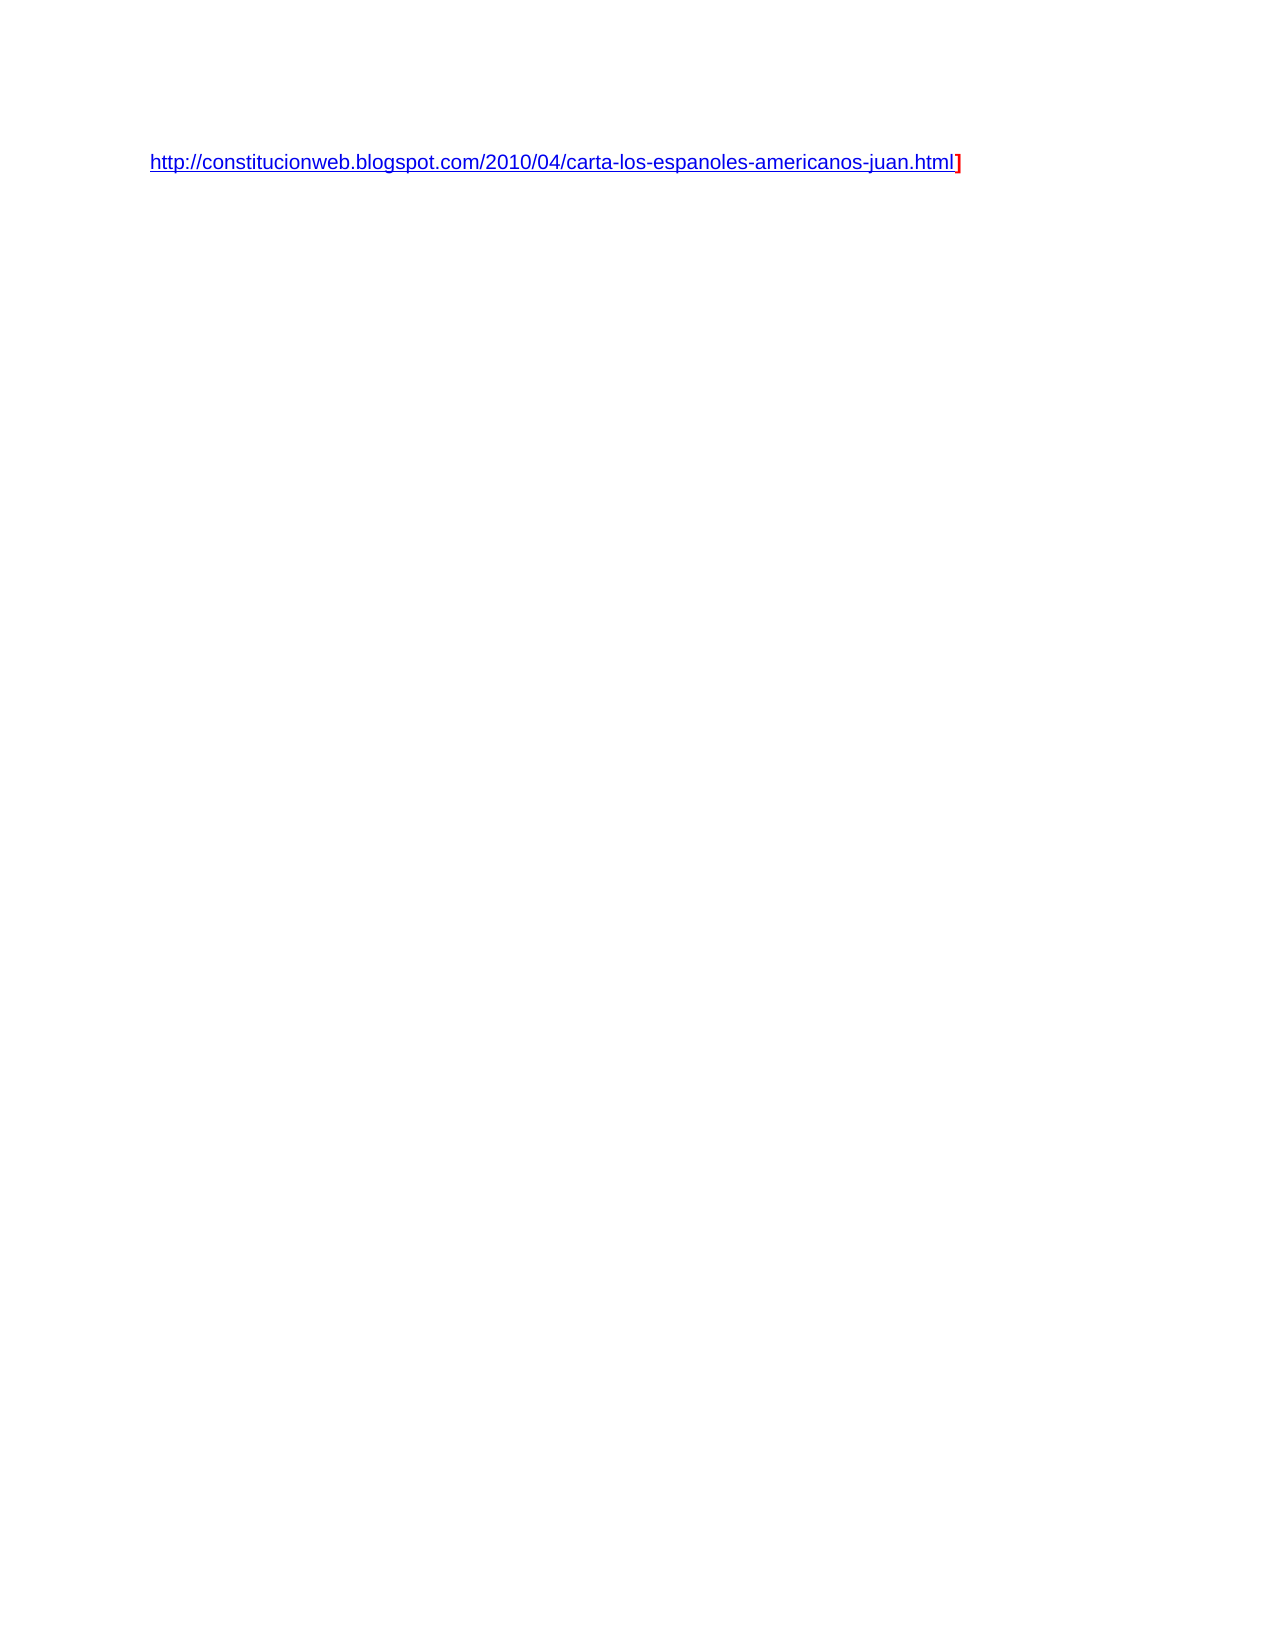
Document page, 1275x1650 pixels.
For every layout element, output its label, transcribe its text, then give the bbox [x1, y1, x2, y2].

text http://constitucionweb.blogspot.com/2010/04/carta-los-espanoles-americanos-juan.html] [150, 150, 1125, 174]
